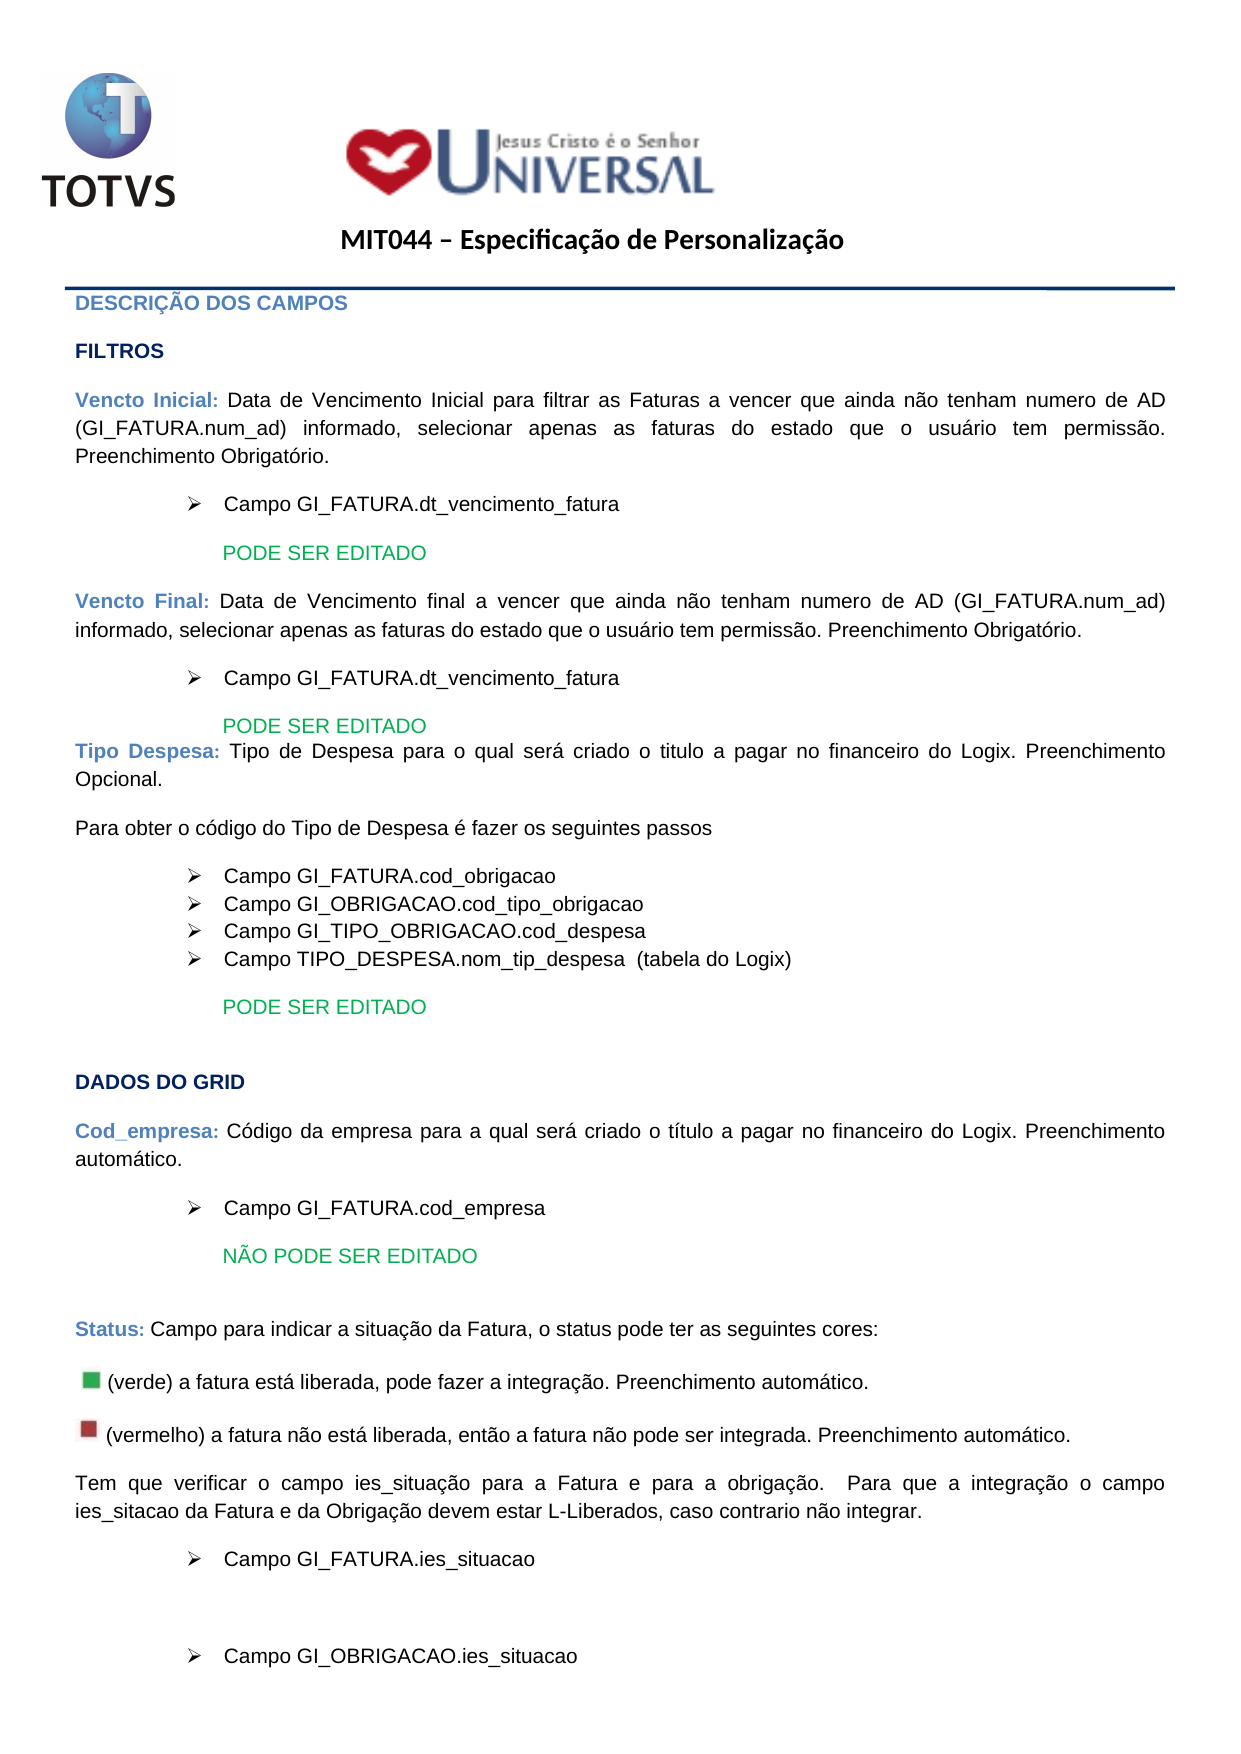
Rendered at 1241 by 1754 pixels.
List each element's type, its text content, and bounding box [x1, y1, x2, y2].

text PODE SER EDITADO [149, 995, 1165, 1019]
text DESCRIÇÃO DOS CAMPOS [75, 291, 1165, 314]
text (vermelho) a fatura não está liberada, então a fatura não pode ser integrada. Preenchimento automático. [75, 1418, 1168, 1447]
text PODE SER EDITADO [149, 541, 1165, 564]
text Tem que verificar o campo ies_situação para a Fatura e para a obrigação. Para que a integração o campo ies_sitacao da Fatura e da Obrigação devem estar L-Liberados, caso contrario não integrar. [75, 1471, 1168, 1522]
list Campo GI_FATURA.cod_obrigacao [186, 864, 1168, 888]
list Campo GI_OBRIGACAO.ies_situacao [186, 1643, 1168, 1668]
list Campo GI_FATURA.dt_vencimento_fatura [186, 666, 1168, 690]
list Campo GI_FATURA.cod_empresa [186, 1196, 1168, 1220]
text Vencto Final: Data de Vencimento final a vencer que ainda não tenham numero de AD (GI_FATURA.num_ad) informado, selecionar apenas as faturas do estado que o usuário tem permissão. Preenchimento Obrigatório. [75, 588, 1168, 641]
list Campo GI_FATURA.ies_situacao [186, 1547, 1168, 1571]
text (verde) a fatura está liberada, pode fazer a integração. Preenchimento automático. [75, 1366, 1168, 1394]
picture [75, 1418, 100, 1442]
text Cod_empresa: Código da empresa para a qual será criado o título a pagar no financeiro do Logix. Preenchimento automático. [75, 1118, 1168, 1171]
list Campo GI_FATURA.dt_vencimento_fatura [186, 492, 1168, 516]
list Campo GI_OBRIGACAO.cod_tipo_obrigacao [186, 891, 1168, 915]
picture [316, 112, 730, 207]
list Campo TIPO_DESPESA.nom_tip_despesa (tabela do Logix) [186, 947, 1168, 971]
text PODE SER EDITADO [149, 714, 1165, 738]
text Status: Campo para indicar a situação da Fatura, o status pode ter as seguintes cores: [75, 1316, 1168, 1342]
picture [80, 1366, 102, 1390]
text FILTROS [75, 339, 1168, 363]
text DADOS DO GRID [75, 1070, 1168, 1094]
text NÃO PODE SER EDITADO [149, 1244, 1165, 1268]
text Para obter o código do Tipo de Despesa é fazer os seguintes passos [75, 815, 1168, 839]
text Tipo Despesa: Tipo de Despesa para o qual será criado o titulo a pagar no financeiro do Logix. Preenchimento Opcional. [75, 738, 1168, 791]
picture [41, 73, 175, 207]
list Campo GI_TIPO_OBRIGACAO.cod_despesa [186, 919, 1168, 943]
text Vencto Inicial: Data de Vencimento Inicial para filtrar as Faturas a vencer que ainda não tenham numero de AD (GI_FATURA.num_ad) informado, selecionar apenas as faturas do estado que o usuário tem permissão. Preenchimento Obrigatório. [75, 387, 1168, 468]
